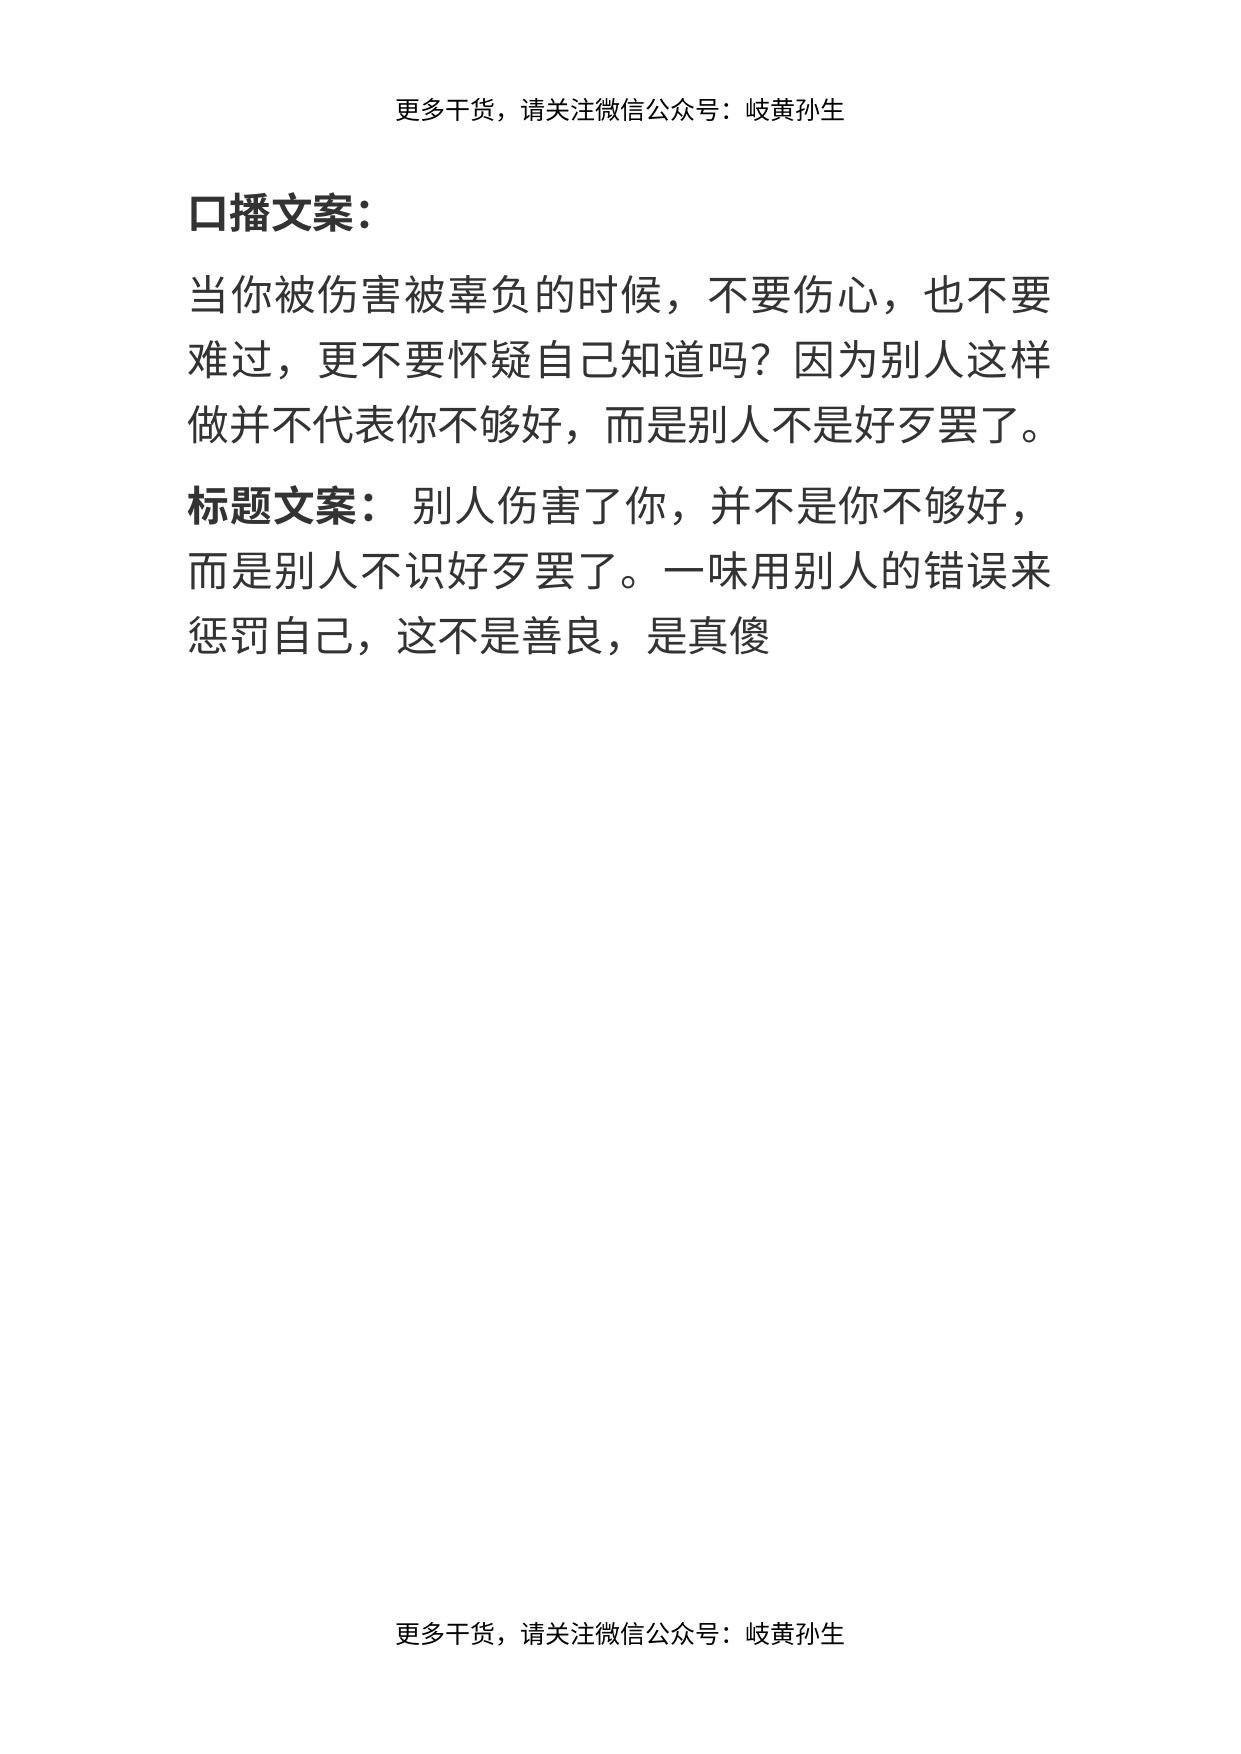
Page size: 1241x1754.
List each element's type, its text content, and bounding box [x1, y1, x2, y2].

text 当你被伤害被辜负的时候，不要伤心，也不要难过，更不要怀疑自己知道吗？因为别人这样做并不代表你不够好，而是别人不是好歹罢了。 [187, 259, 1053, 454]
text 口播文案： [187, 178, 1053, 243]
text 标题文案： 别人伤害了你，并不是你不够好，而是别人不识好歹罢了。一味用别人的错误来惩罚自己，这不是善良，是真傻 [187, 471, 1053, 666]
